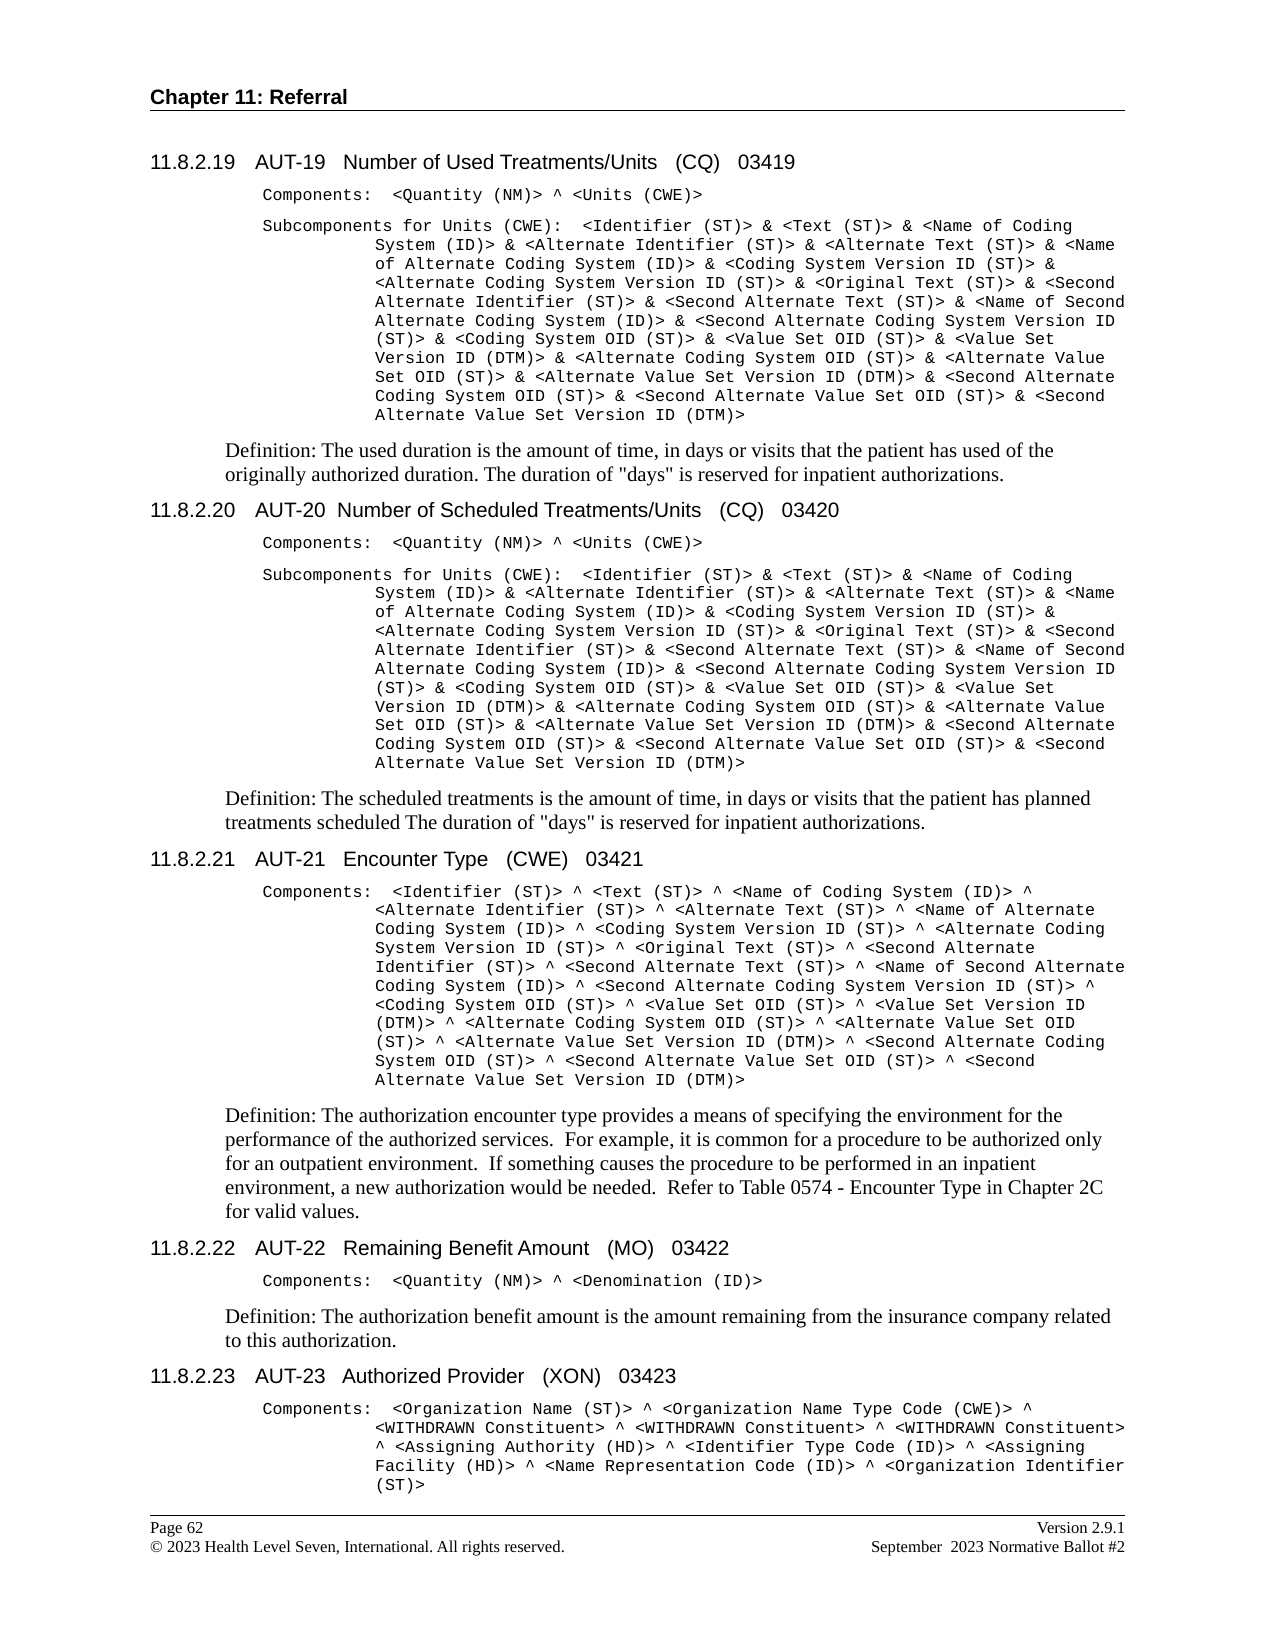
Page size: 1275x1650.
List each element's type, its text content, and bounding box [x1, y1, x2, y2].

subtitle 11.8.2.19 AUT-19 Number of Used Treatments/Units (CQ) 03419 [150, 150, 1125, 174]
text Definition: The used duration is the amount of time, in days or visits that the patient has used of the originally authorized duration. The duration of "days" is reserved for inpatient authorizations. [225, 438, 1125, 486]
text Definition: The scheduled treatments is the amount of time, in days or visits that the patient has planned treatments scheduled The duration of "days" is reserved for inpatient authorizations. [225, 786, 1125, 834]
text Components: <Quantity (NM)> ^ <Units (CWE)> [262, 535, 1125, 554]
text Components: <Quantity (NM)> ^ <Units (CWE)> [262, 186, 1125, 205]
subtitle 11.8.2.21 AUT-21 Encounter Type (CWE) 03421 [150, 847, 1125, 871]
text Components: <Identifier (ST)> ^ <Text (ST)> ^ <Name of Coding System (ID)> ^ <Alternate Identifier (ST)> ^ <Alternate Text (ST)> ^ <Name of Alternate Coding System (ID)> ^ <Coding System Version ID (ST)> ^ <Alternate Coding System Version ID (ST)> ^ <Original Text (ST)> ^ <Second Alternate Identifier (ST)> ^ <Second Alternate Text (ST)> ^ <Name of Second Alternate Coding System (ID)> ^ <Second Alternate Coding System Version ID (ST)> ^ <Coding System OID (ST)> ^ <Value Set OID (ST)> ^ <Value Set Version ID (DTM)> ^ <Alternate Coding System OID (ST)> ^ <Alternate Value Set OID (ST)> ^ <Alternate Value Set Version ID (DTM)> ^ <Second Alternate Coding System OID (ST)> ^ <Second Alternate Value Set OID (ST)> ^ <Second Alternate Value Set Version ID (DTM)> [262, 883, 1125, 1091]
subtitle 11.8.2.22 AUT-22 Remaining Benefit Amount (MO) 03422 [150, 1236, 1125, 1260]
subtitle 11.8.2.23 AUT-23 Authorized Provider (XON) 03423 [150, 1364, 1125, 1388]
subtitle 11.8.2.20 AUT-20 Number of Scheduled Treatments/Units (CQ) 03420 [150, 498, 1125, 522]
text Definition: The authorization benefit amount is the amount remaining from the insurance company related to this authorization. [225, 1304, 1125, 1352]
text Components: <Organization Name (ST)> ^ <Organization Name Type Code (CWE)> ^ <WITHDRAWN Constituent> ^ <WITHDRAWN Constituent> ^ <WITHDRAWN Constituent> ^ <Assigning Authority (HD)> ^ <Identifier Type Code (ID)> ^ <Assigning Facility (HD)> ^ <Name Representation Code (ID)> ^ <Organization Identifier (ST)> [262, 1401, 1125, 1495]
text Definition: The authorization encounter type provides a means of specifying the environment for the performance of the authorized services. For example, it is common for a procedure to be authorized only for an outpatient environment. If something causes the procedure to be performed in an inpatient environment, a new authorization would be needed. Refer to Table 0574 - Encounter Type in Chapter 2C for valid values. [225, 1103, 1125, 1223]
text Components: <Quantity (NM)> ^ <Denomination (ID)> [262, 1272, 1125, 1291]
